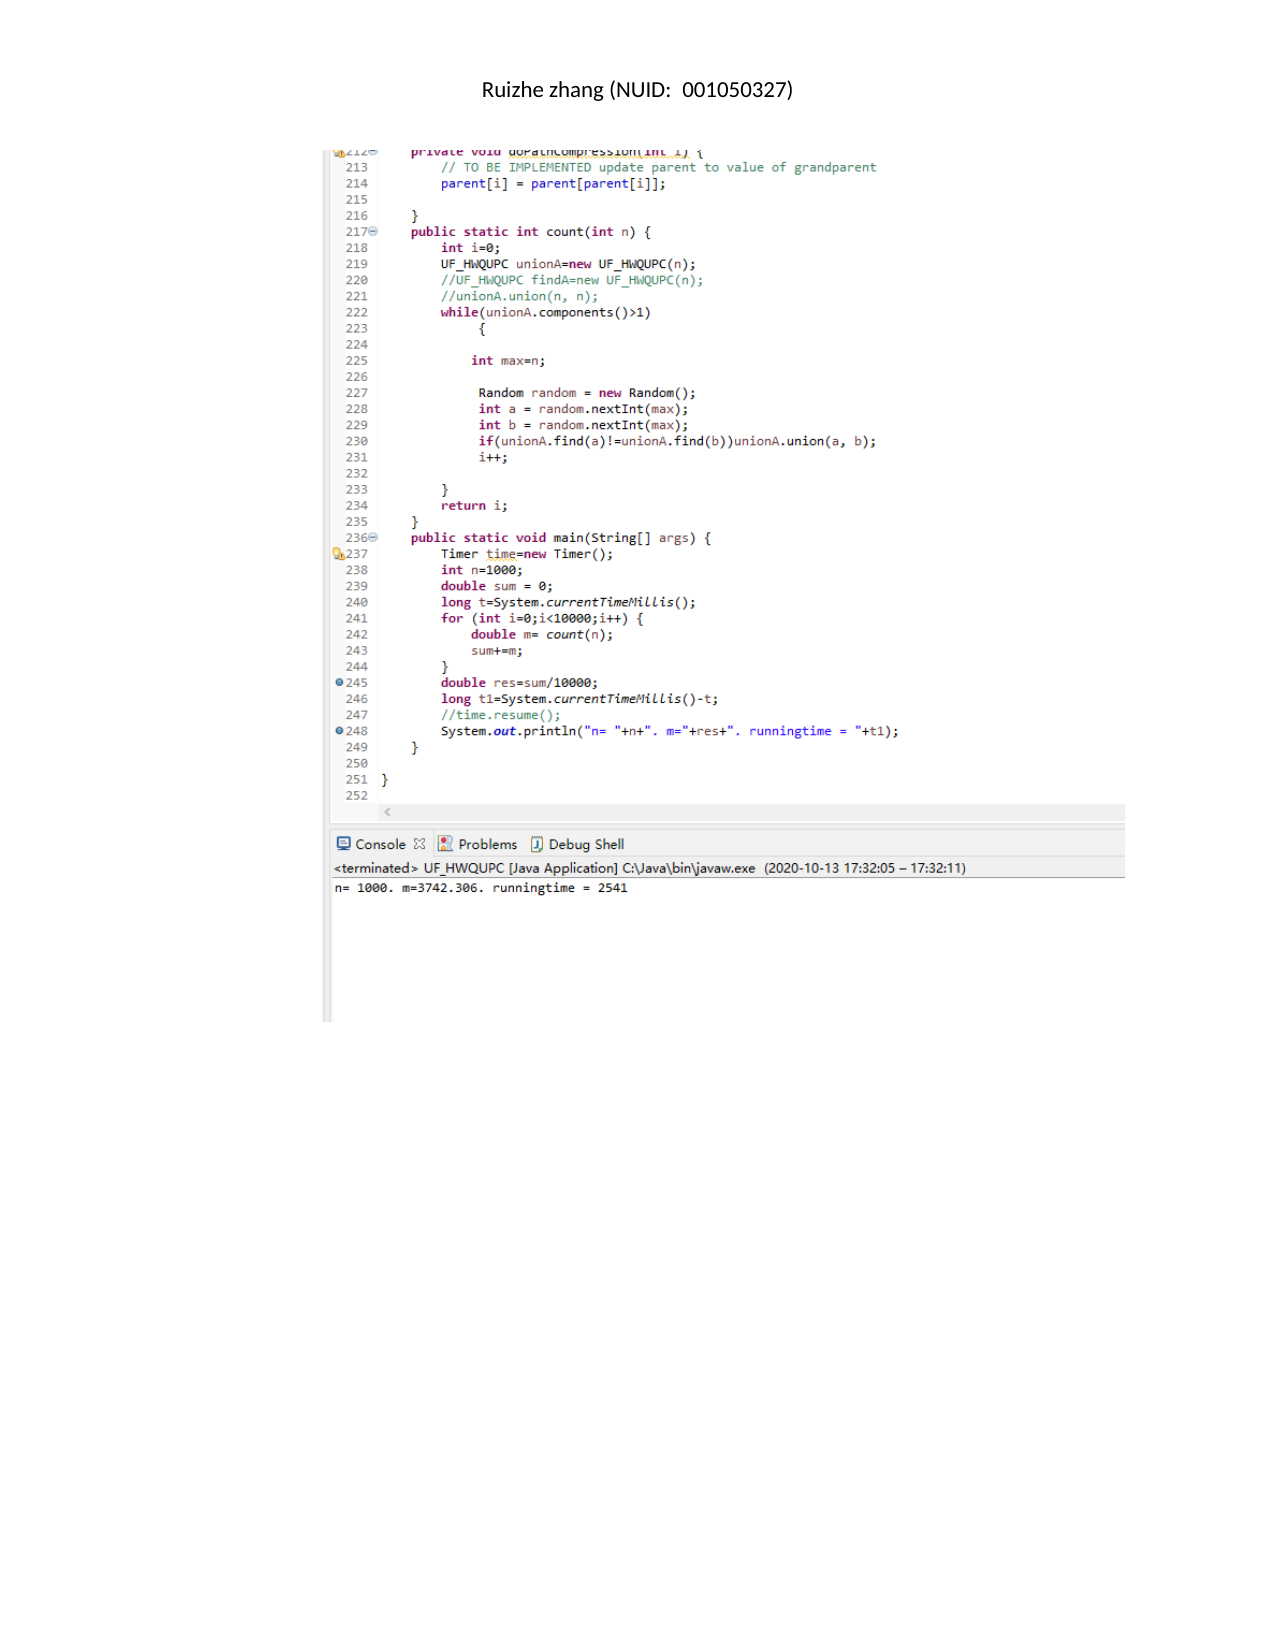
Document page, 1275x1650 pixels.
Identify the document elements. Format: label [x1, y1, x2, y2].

picture [150, 150, 1125, 1022]
